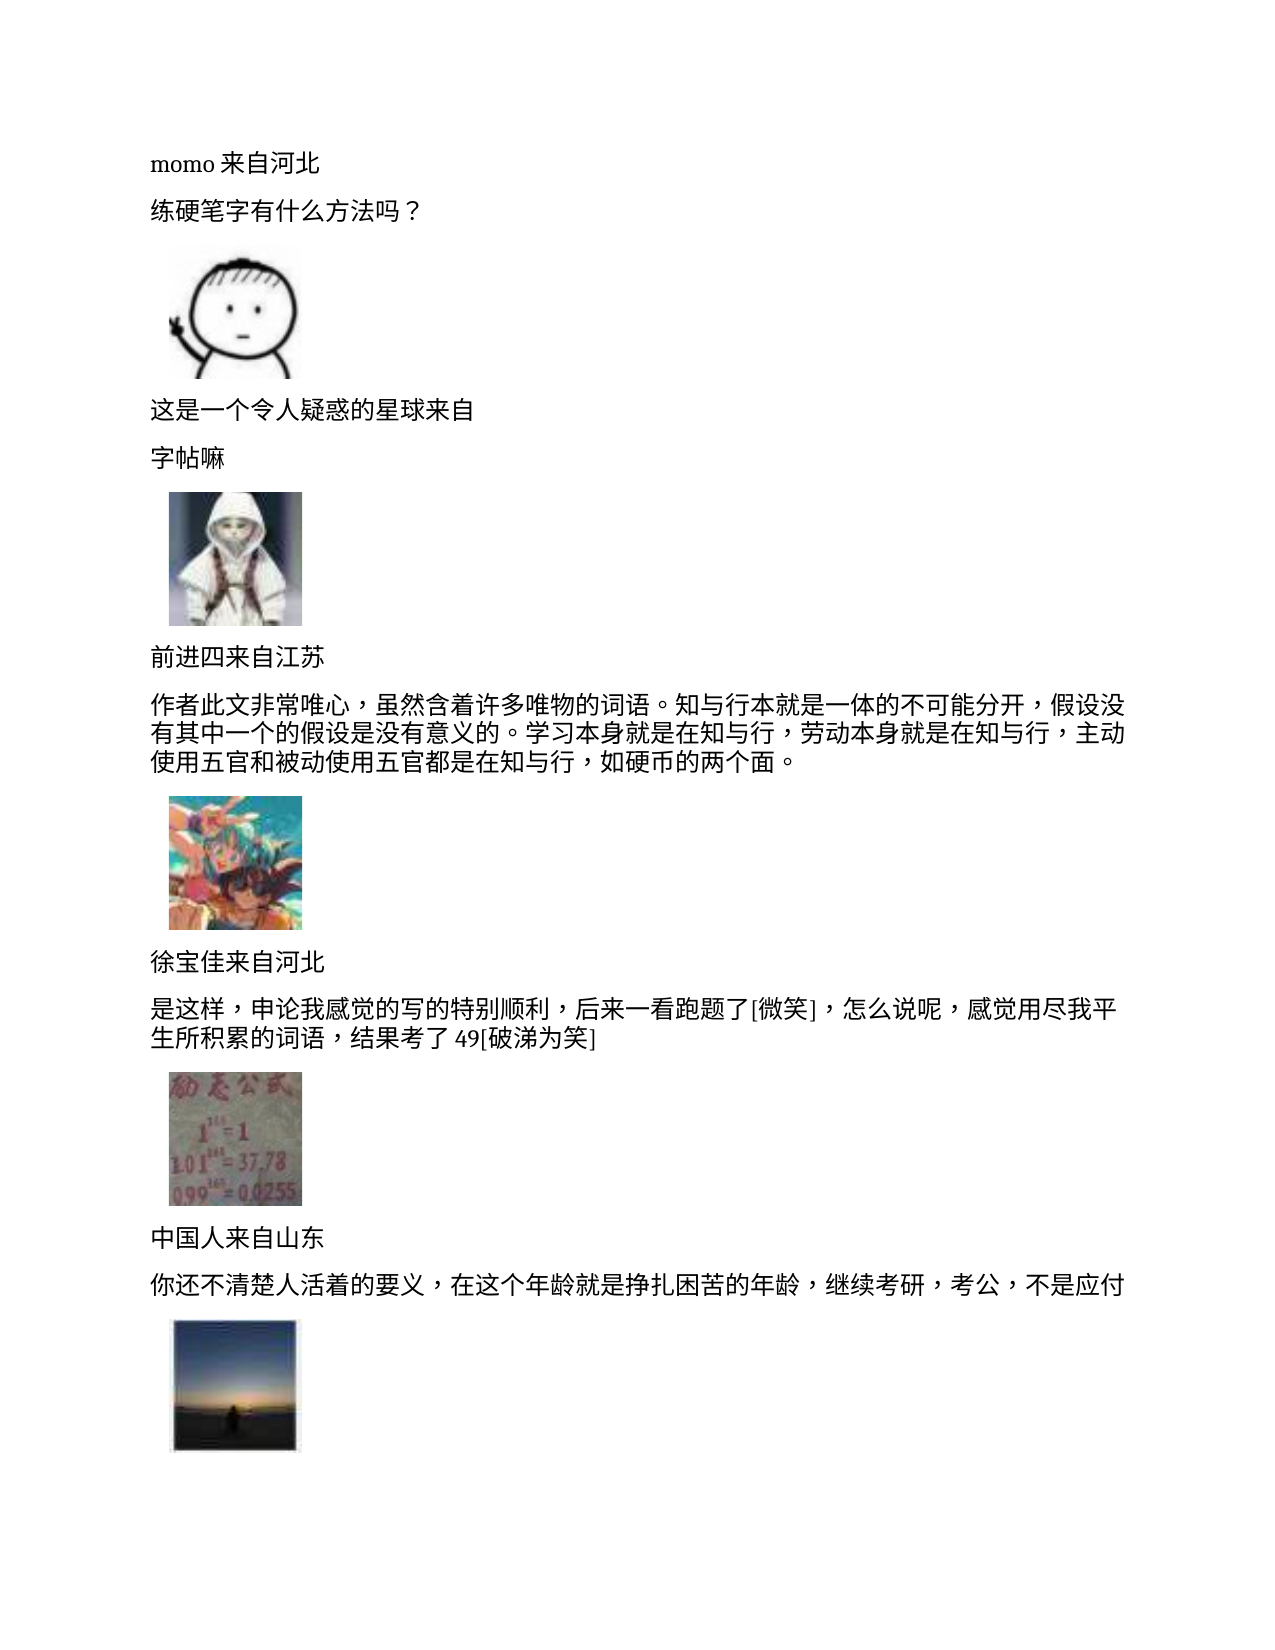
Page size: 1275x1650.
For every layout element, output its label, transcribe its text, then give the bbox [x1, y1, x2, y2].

picture [168, 1319, 303, 1453]
picture [168, 1072, 303, 1206]
text 字帖嘛 [150, 444, 1125, 473]
picture [168, 796, 303, 930]
text 徐宝佳来自河北 [150, 949, 1125, 977]
text 你还不清楚人活着的要义，在这个年龄就是挣扎困苦的年龄，继续考研，考公，不是应付 [150, 1272, 1125, 1301]
text momo来自河北 [150, 150, 1125, 179]
text 作者此文非常唯心，虽然含着许多唯物的词语。知与行本就是一体的不可能分开，假设没有其中一个的假设是没有意义的。学习本身就是在知与行，劳动本身就是在知与行，主动使用五官和被动使用五官都是在知与行，如硬币的两个面。 [150, 692, 1125, 778]
text 这是一个令人疑惑的星球来自 [150, 397, 1125, 426]
text 前进四来自江苏 [150, 644, 1125, 673]
picture [168, 492, 303, 626]
picture [168, 245, 303, 379]
text 是这样，申论我感觉的写的特别顺利，后来一看跑题了[微笑]，怎么说呢，感觉用尽我平生所积累的词语，结果考了49[破涕为笑] [150, 996, 1125, 1054]
text 练硬笔字有什么方法吗？ [150, 197, 1125, 226]
text 中国人来自山东 [150, 1224, 1125, 1253]
